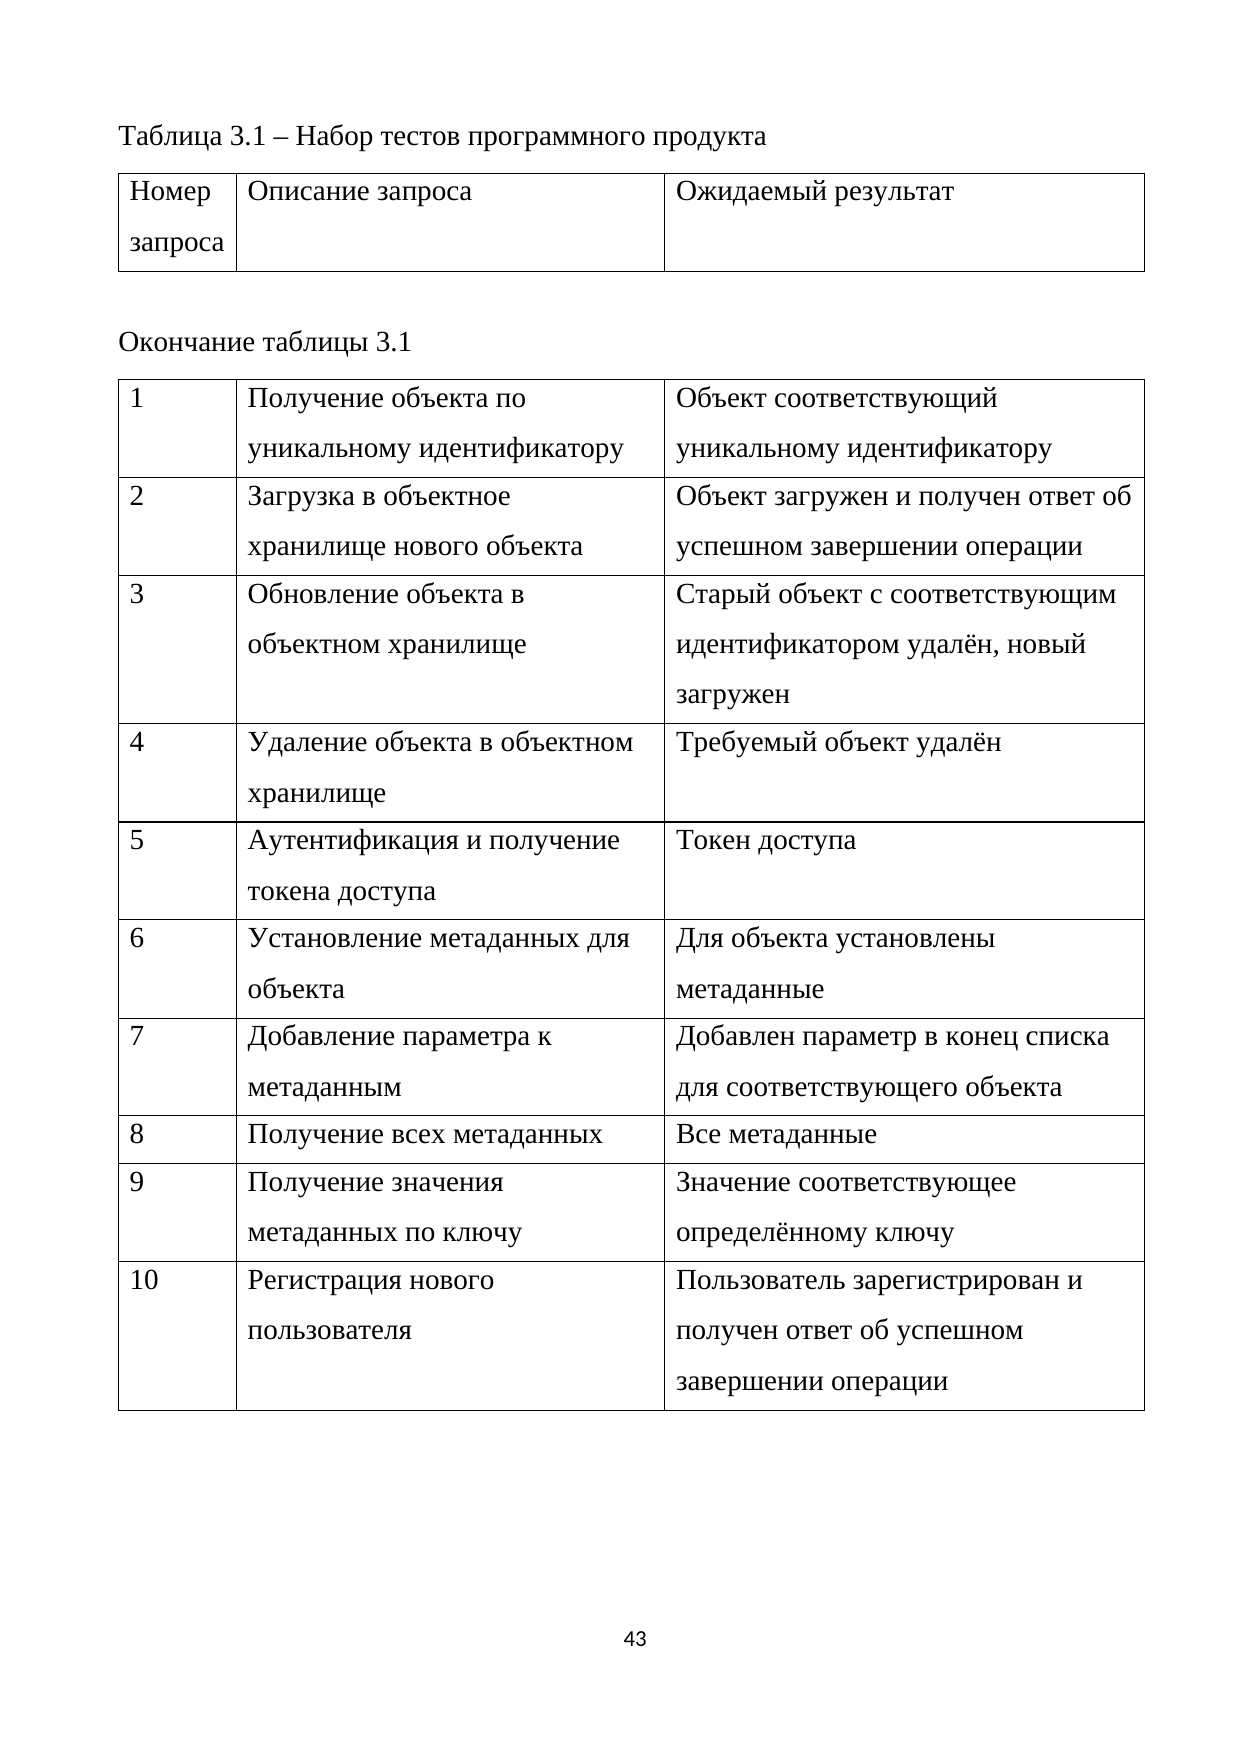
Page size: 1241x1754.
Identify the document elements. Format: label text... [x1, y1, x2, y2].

table_cell Пользователь зарегистрирован и получен ответ об успешном завершении операции [665, 1262, 1144, 1409]
table_cell 10 [119, 1262, 236, 1409]
table_header Описание запроса [237, 174, 664, 271]
table_cell Требуемый объект удалён [665, 724, 1144, 821]
table_cell Аутентификация и получение токена доступа [237, 823, 664, 919]
table_cell Значение соответствующее определённому ключу [665, 1164, 1144, 1261]
table_cell 8 [119, 1116, 236, 1163]
table_cell Удаление объекта в объектном хранилище [237, 724, 664, 821]
table_header Ожидаемый результат [665, 174, 1144, 271]
table_cell Загрузка в объектное хранилище нового объекта [237, 478, 664, 575]
table_cell 7 [119, 1019, 236, 1115]
table_cell Добавление параметра к метаданным [237, 1019, 664, 1115]
table_header Номер запроса [119, 174, 236, 271]
table_cell Получение значения метаданных по ключу [237, 1164, 664, 1261]
table_cell Все метаданные [665, 1116, 1144, 1163]
table_cell Установление метаданных для объекта [237, 920, 664, 1017]
table_cell Обновление объекта в объектном хранилище [237, 576, 664, 723]
table_header 1 [119, 380, 236, 477]
table_cell 4 [119, 724, 236, 821]
table_cell Получение всех метаданных [237, 1116, 664, 1163]
table_cell Старый объект с соответствующим идентификатором удалён, новый загружен [665, 576, 1144, 723]
table_cell 5 [119, 823, 236, 919]
table_cell 6 [119, 920, 236, 1017]
table_cell Регистрация нового пользователя [237, 1262, 664, 1409]
table_header Объект соответствующий уникальному идентификатору [665, 380, 1144, 477]
table_cell Для объекта установлены метаданные [665, 920, 1144, 1017]
text Таблица 3.1 – Набор тестов программного продукта [118, 118, 1152, 152]
text Окончание таблицы 3.1 [118, 324, 1152, 358]
table_cell Токен доступа [665, 823, 1144, 919]
table_header Получение объекта по уникальному идентификатору [237, 380, 664, 477]
table_cell 3 [119, 576, 236, 723]
table_cell 9 [119, 1164, 236, 1261]
table_cell Добавлен параметр в конец списка для соответствующего объекта [665, 1019, 1144, 1115]
table_cell 2 [119, 478, 236, 575]
table_cell Объект загружен и получен ответ об успешном завершении операции [665, 478, 1144, 575]
